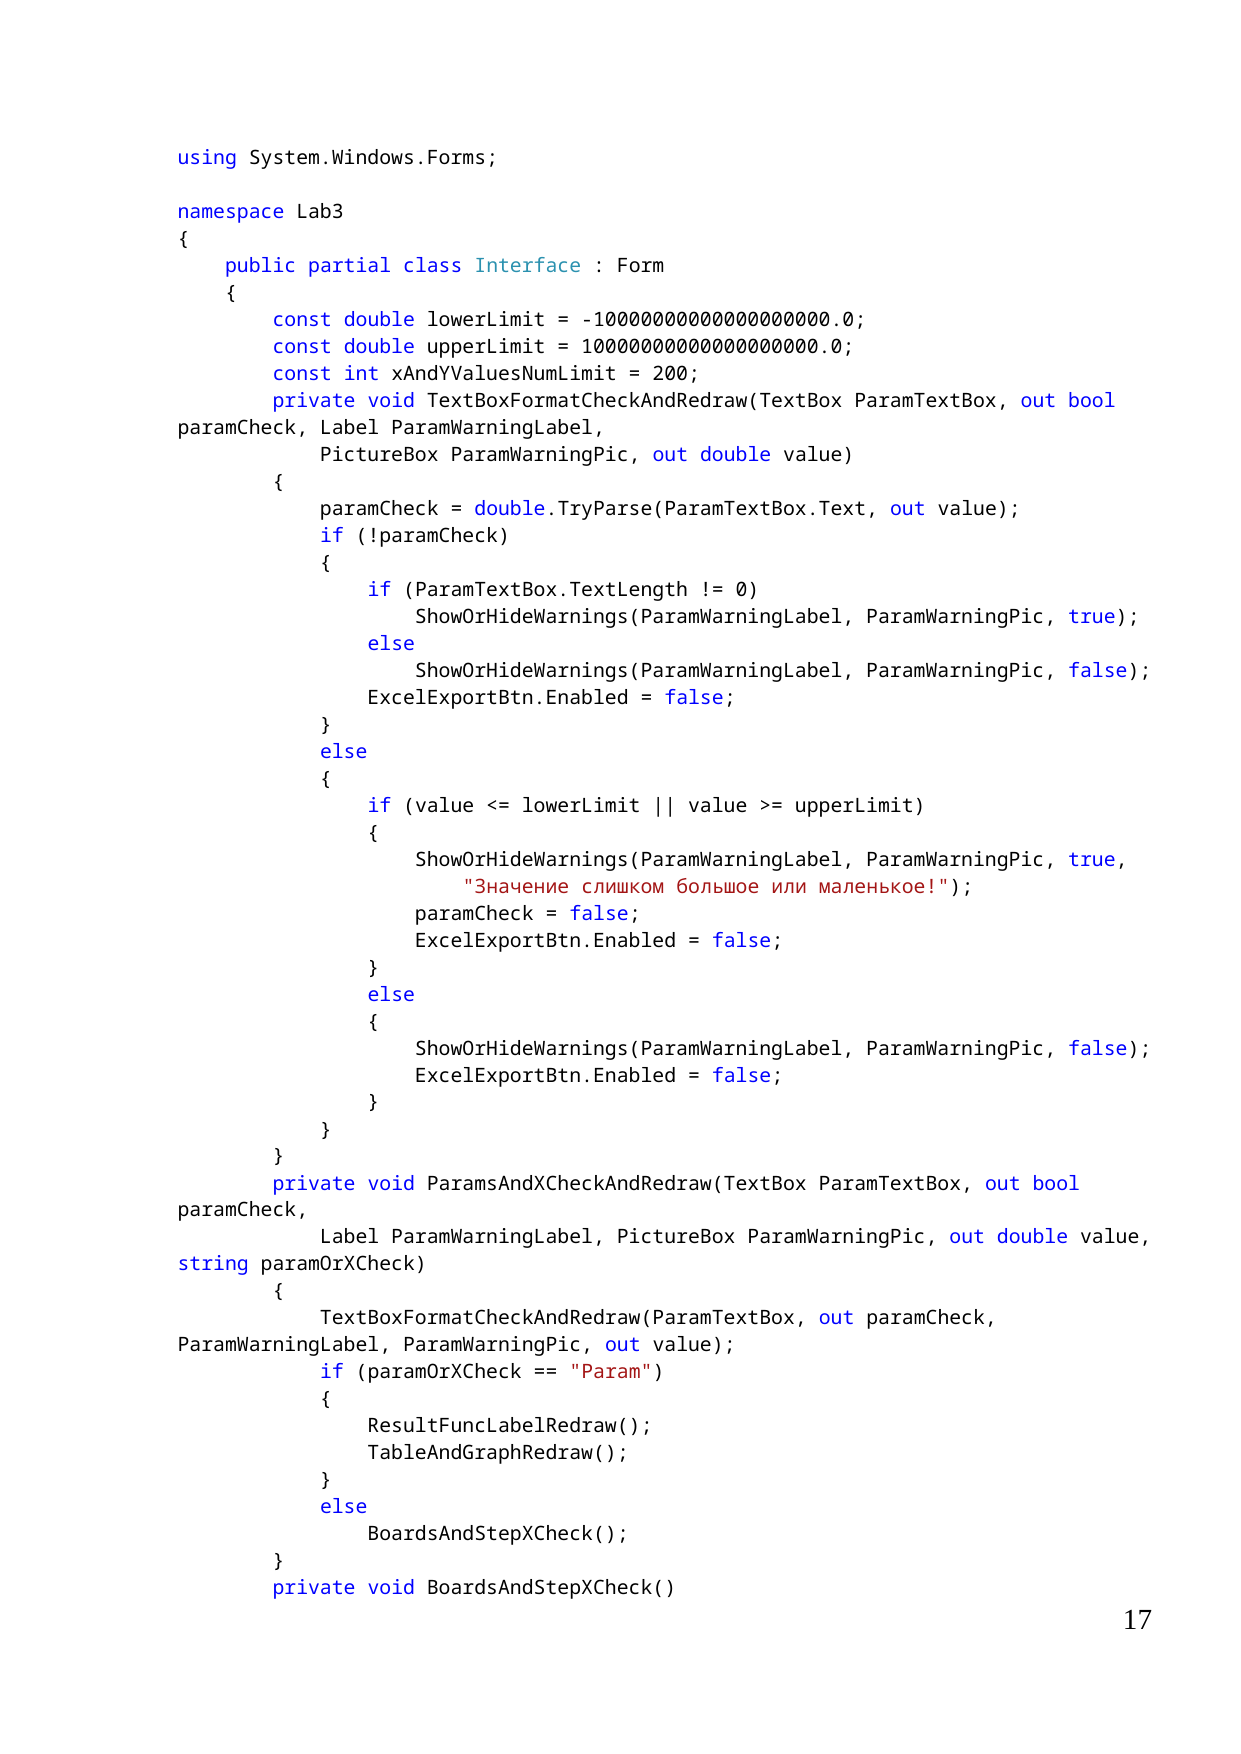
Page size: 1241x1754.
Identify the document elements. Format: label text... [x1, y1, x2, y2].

text PictureBox ParamWarningPic, out double value) [177, 440, 1152, 467]
text if (paramOrXCheck == "Param") [177, 1358, 1152, 1384]
text ExcelExportBtn.Enabled = false; [177, 1061, 1152, 1088]
text { [177, 764, 1152, 791]
text { [177, 1277, 1152, 1304]
text ExcelExportBtn.Enabled = false; [177, 926, 1152, 953]
text namespace Lab3 [177, 197, 1152, 224]
text ShowOrHideWarnings(ParamWarningLabel, ParamWarningPic, false); [177, 1034, 1152, 1061]
text private void ParamsAndXCheckAndRedraw(TextBox ParamTextBox, out bool paramCheck, [177, 1169, 1152, 1223]
text else [177, 1492, 1152, 1519]
text { [177, 224, 1152, 251]
text else [177, 737, 1152, 764]
text const double lowerLimit = -10000000000000000000.0; [177, 305, 1152, 332]
text } [177, 1142, 1152, 1169]
text } [177, 710, 1152, 737]
text { [177, 1384, 1152, 1412]
text if (ParamTextBox.TextLength != 0) [177, 575, 1152, 602]
text { [177, 818, 1152, 845]
text ShowOrHideWarnings(ParamWarningLabel, ParamWarningPic, true, [177, 845, 1152, 872]
text { [177, 548, 1152, 575]
text } [177, 953, 1152, 980]
text { [177, 1007, 1152, 1034]
text TableAndGraphRedraw(); [177, 1438, 1152, 1466]
text TextBoxFormatCheckAndRedraw(ParamTextBox, out paramCheck, ParamWarningLabel, ParamWarningPic, out value); [177, 1304, 1152, 1358]
text "Значение слишком большое или маленькое!"); [177, 872, 1152, 899]
text } [177, 1115, 1152, 1142]
text else [177, 629, 1152, 656]
text ShowOrHideWarnings(ParamWarningLabel, ParamWarningPic, true); [177, 602, 1152, 629]
text const int xAndYValuesNumLimit = 200; [177, 359, 1152, 386]
text } [177, 1088, 1152, 1115]
text Label ParamWarningLabel, PictureBox ParamWarningPic, out double value, string paramOrXCheck) [177, 1223, 1152, 1277]
text if (!paramCheck) [177, 521, 1152, 548]
text paramCheck = false; [177, 899, 1152, 926]
text public partial class Interface : Form [177, 251, 1152, 278]
text private void TextBoxFormatCheckAndRedraw(TextBox ParamTextBox, out bool paramCheck, Label ParamWarningLabel, [177, 386, 1152, 440]
text ExcelExportBtn.Enabled = false; [177, 683, 1152, 710]
text ShowOrHideWarnings(ParamWarningLabel, ParamWarningPic, false); [177, 656, 1152, 683]
text const double upperLimit = 10000000000000000000.0; [177, 332, 1152, 359]
text ResultFuncLabelRedraw(); [177, 1412, 1152, 1438]
text if (value <= lowerLimit || value >= upperLimit) [177, 791, 1152, 818]
text private void BoardsAndStepXCheck() [177, 1573, 1152, 1600]
text paramCheck = double.TryParse(ParamTextBox.Text, out value); [177, 494, 1152, 521]
text { [177, 278, 1152, 305]
text { [177, 467, 1152, 494]
text BoardsAndStepXCheck(); [177, 1519, 1152, 1546]
text } [177, 1466, 1152, 1492]
text else [177, 980, 1152, 1007]
text using System.Windows.Forms; [177, 143, 1152, 171]
text } [177, 1546, 1152, 1573]
